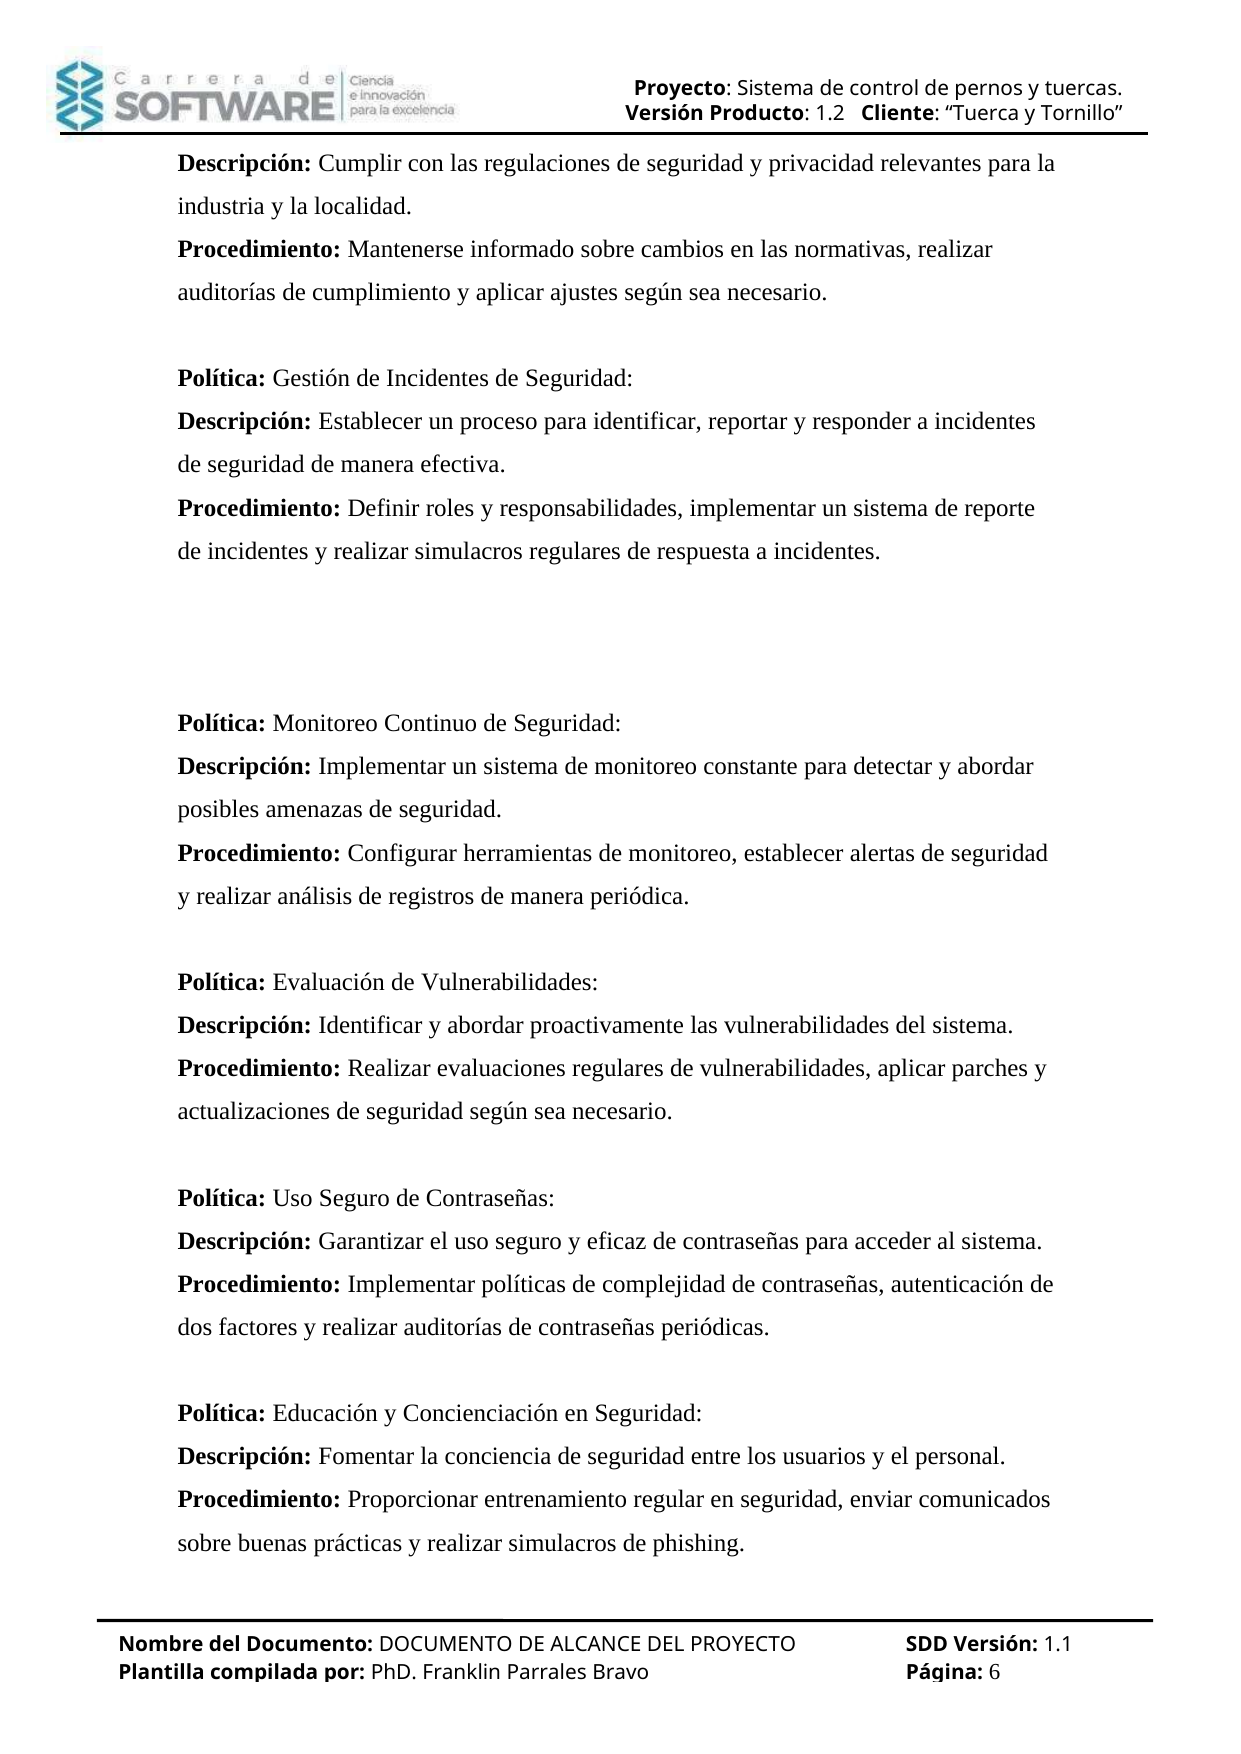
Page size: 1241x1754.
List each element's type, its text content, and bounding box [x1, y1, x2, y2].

text Descripción: Fomentar la conciencia de seguridad entre los usuarios y el personal. [177, 1441, 1063, 1470]
text Política: Monitoreo Continuo de Seguridad: [177, 708, 1063, 737]
text Política: Educación y Concienciación en Seguridad: [177, 1398, 1063, 1427]
text Descripción: Establecer un proceso para identificar, reportar y responder a incidentes de seguridad de manera efectiva. [177, 406, 1063, 478]
text Procedimiento: Implementar políticas de complejidad de contraseñas, autenticación de dos factores y realizar auditorías de contraseñas periódicas. [177, 1269, 1063, 1341]
text Procedimiento: Configurar herramientas de monitoreo, establecer alertas de seguridad y realizar análisis de registros de manera periódica. [177, 838, 1063, 909]
text Política: Uso Seguro de Contraseñas: [177, 1183, 1063, 1211]
text Procedimiento: Realizar evaluaciones regulares de vulnerabilidades, aplicar parches y actualizaciones de seguridad según sea necesario. [177, 1053, 1063, 1125]
text Descripción: Implementar un sistema de monitoreo constante para detectar y abordar posibles amenazas de seguridad. [177, 751, 1063, 823]
text Política: Gestión de Incidentes de Seguridad: [177, 363, 1063, 392]
text Procedimiento: Proporcionar entrenamiento regular en seguridad, enviar comunicados sobre buenas prácticas y realizar simulacros de phishing. [177, 1484, 1063, 1556]
text Descripción: Cumplir con las regulaciones de seguridad y privacidad relevantes para la industria y la localidad. [177, 148, 1063, 219]
text Descripción: Identificar y abordar proactivamente las vulnerabilidades del sistema. [177, 1010, 1063, 1039]
text Descripción: Garantizar el uso seguro y eficaz de contraseñas para acceder al sistema. [177, 1226, 1063, 1254]
picture [46, 46, 460, 143]
text Política: Evaluación de Vulnerabilidades: [177, 967, 1063, 996]
text Procedimiento: Mantenerse informado sobre cambios en las normativas, realizar auditorías de cumplimiento y aplicar ajustes según sea necesario. [177, 234, 1063, 306]
